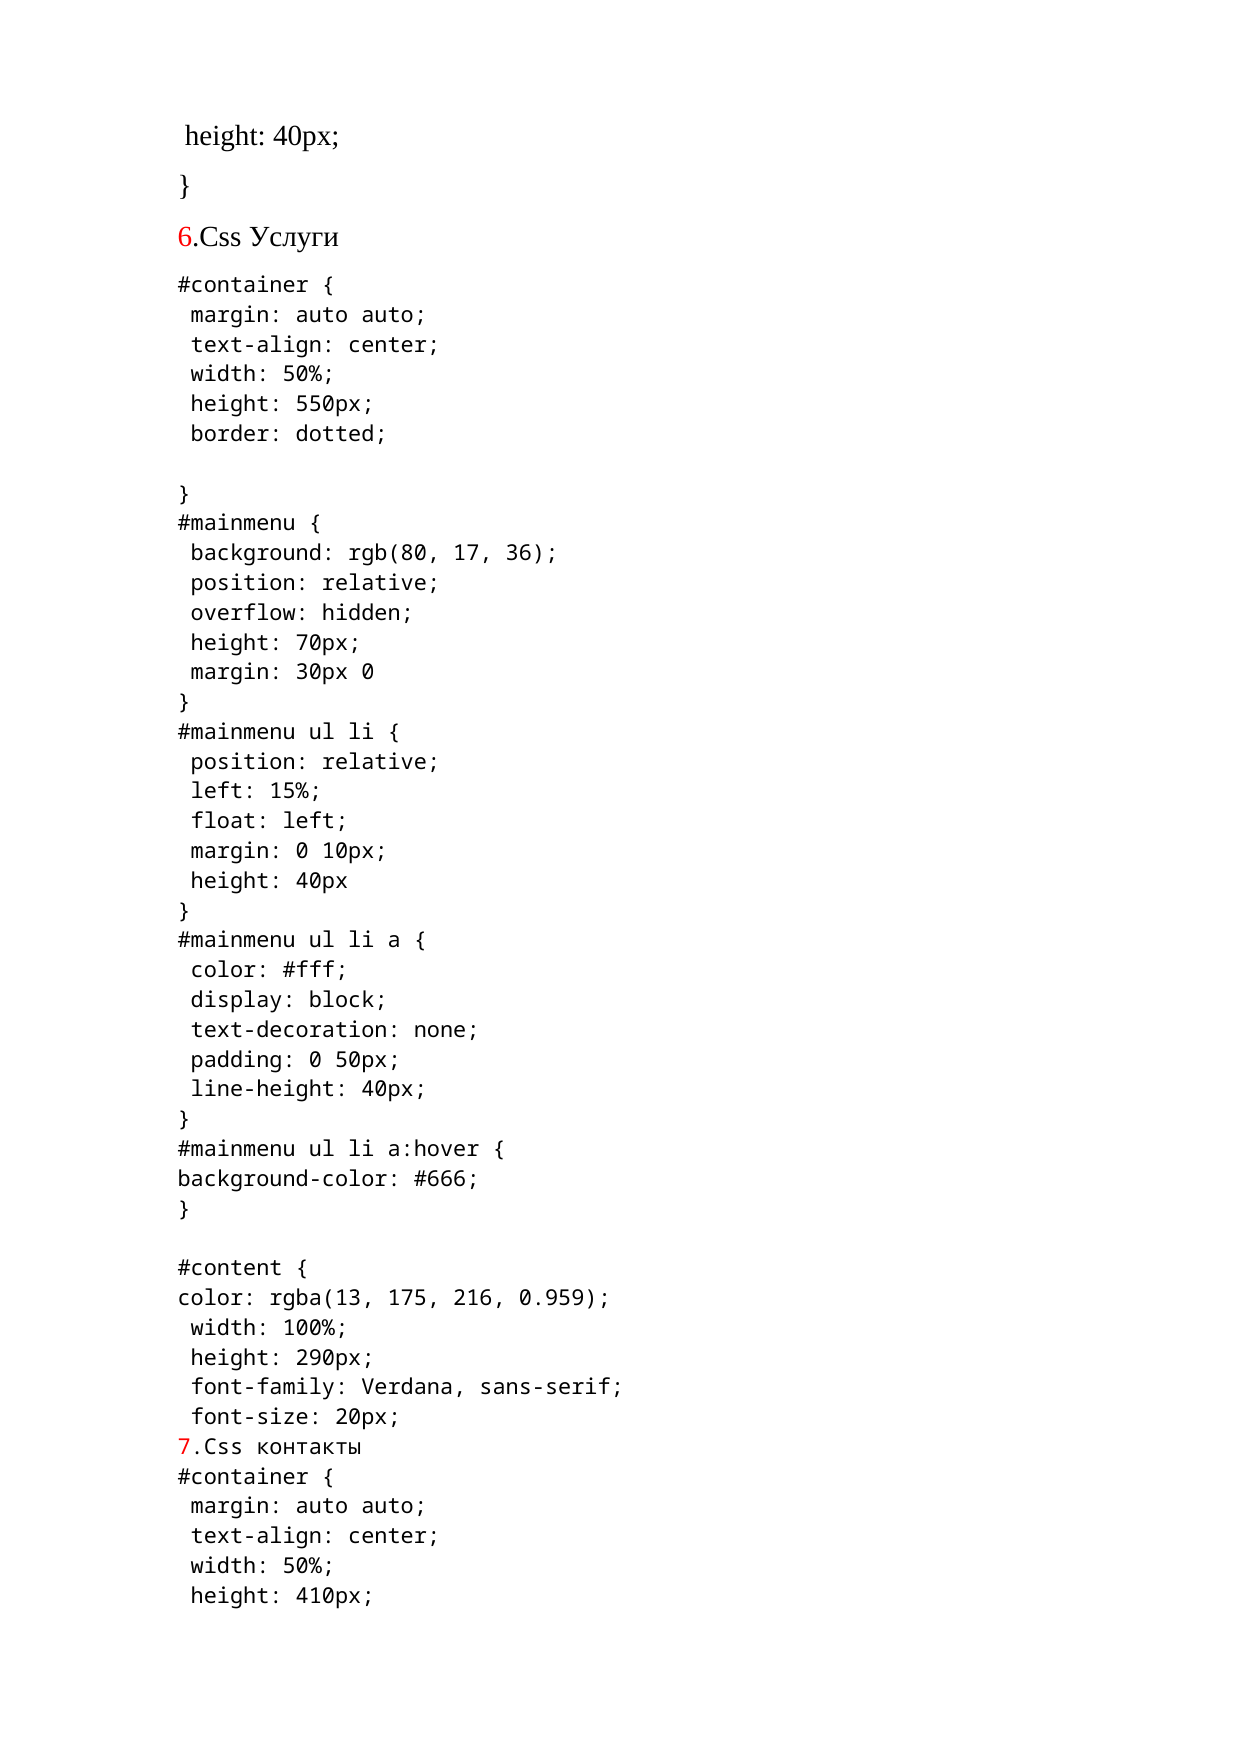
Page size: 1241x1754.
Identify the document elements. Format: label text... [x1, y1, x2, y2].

text display: block; [177, 984, 1152, 1014]
text float: left; [177, 805, 1152, 835]
text background-color: #666; [177, 1163, 1152, 1193]
text height: 550px; [177, 388, 1152, 418]
text line-height: 40px; [177, 1073, 1152, 1103]
text margin: auto auto; [177, 299, 1152, 329]
text border: dotted; [177, 418, 1152, 448]
text text-decoration: none; [177, 1014, 1152, 1044]
text #container { [177, 269, 1152, 299]
text overflow: hidden; [177, 597, 1152, 627]
text margin: 0 10px; [177, 835, 1152, 865]
text #mainmenu ul li a:hover { [177, 1133, 1152, 1163]
text 7.Css контакты [177, 1431, 1152, 1461]
text margin: 30px 0 [177, 656, 1152, 686]
text font-size: 20px; [177, 1401, 1152, 1431]
text } [177, 895, 1152, 924]
text background: rgb(80, 17, 36); [177, 537, 1152, 567]
text color: rgba(13, 175, 216, 0.959); [177, 1282, 1152, 1312]
text } [177, 168, 1152, 202]
text #mainmenu ul li a { [177, 924, 1152, 954]
text color: #fff; [177, 954, 1152, 984]
text } [177, 478, 1152, 507]
text position: relative; [177, 746, 1152, 776]
text height: 290px; [177, 1342, 1152, 1371]
text #container { [177, 1461, 1152, 1491]
text 6.Css Услуги [177, 219, 1152, 252]
text height: 70px; [177, 627, 1152, 656]
text height: 40px; [177, 118, 1152, 152]
text #mainmenu { [177, 507, 1152, 537]
text } [177, 1103, 1152, 1133]
text width: 50%; [177, 358, 1152, 388]
text left: 15%; [177, 776, 1152, 805]
text height: 410px; [177, 1580, 1152, 1610]
text #content { [177, 1252, 1152, 1282]
text } [177, 1193, 1152, 1222]
text text-align: center; [177, 329, 1152, 358]
text #mainmenu ul li { [177, 716, 1152, 746]
text padding: 0 50px; [177, 1044, 1152, 1073]
text position: relative; [177, 567, 1152, 597]
text font-family: Verdana, sans-serif; [177, 1371, 1152, 1401]
text } [177, 686, 1152, 716]
text margin: auto auto; [177, 1491, 1152, 1520]
text width: 50%; [177, 1550, 1152, 1580]
text text-align: center; [177, 1520, 1152, 1550]
text height: 40px [177, 865, 1152, 895]
text width: 100%; [177, 1312, 1152, 1342]
